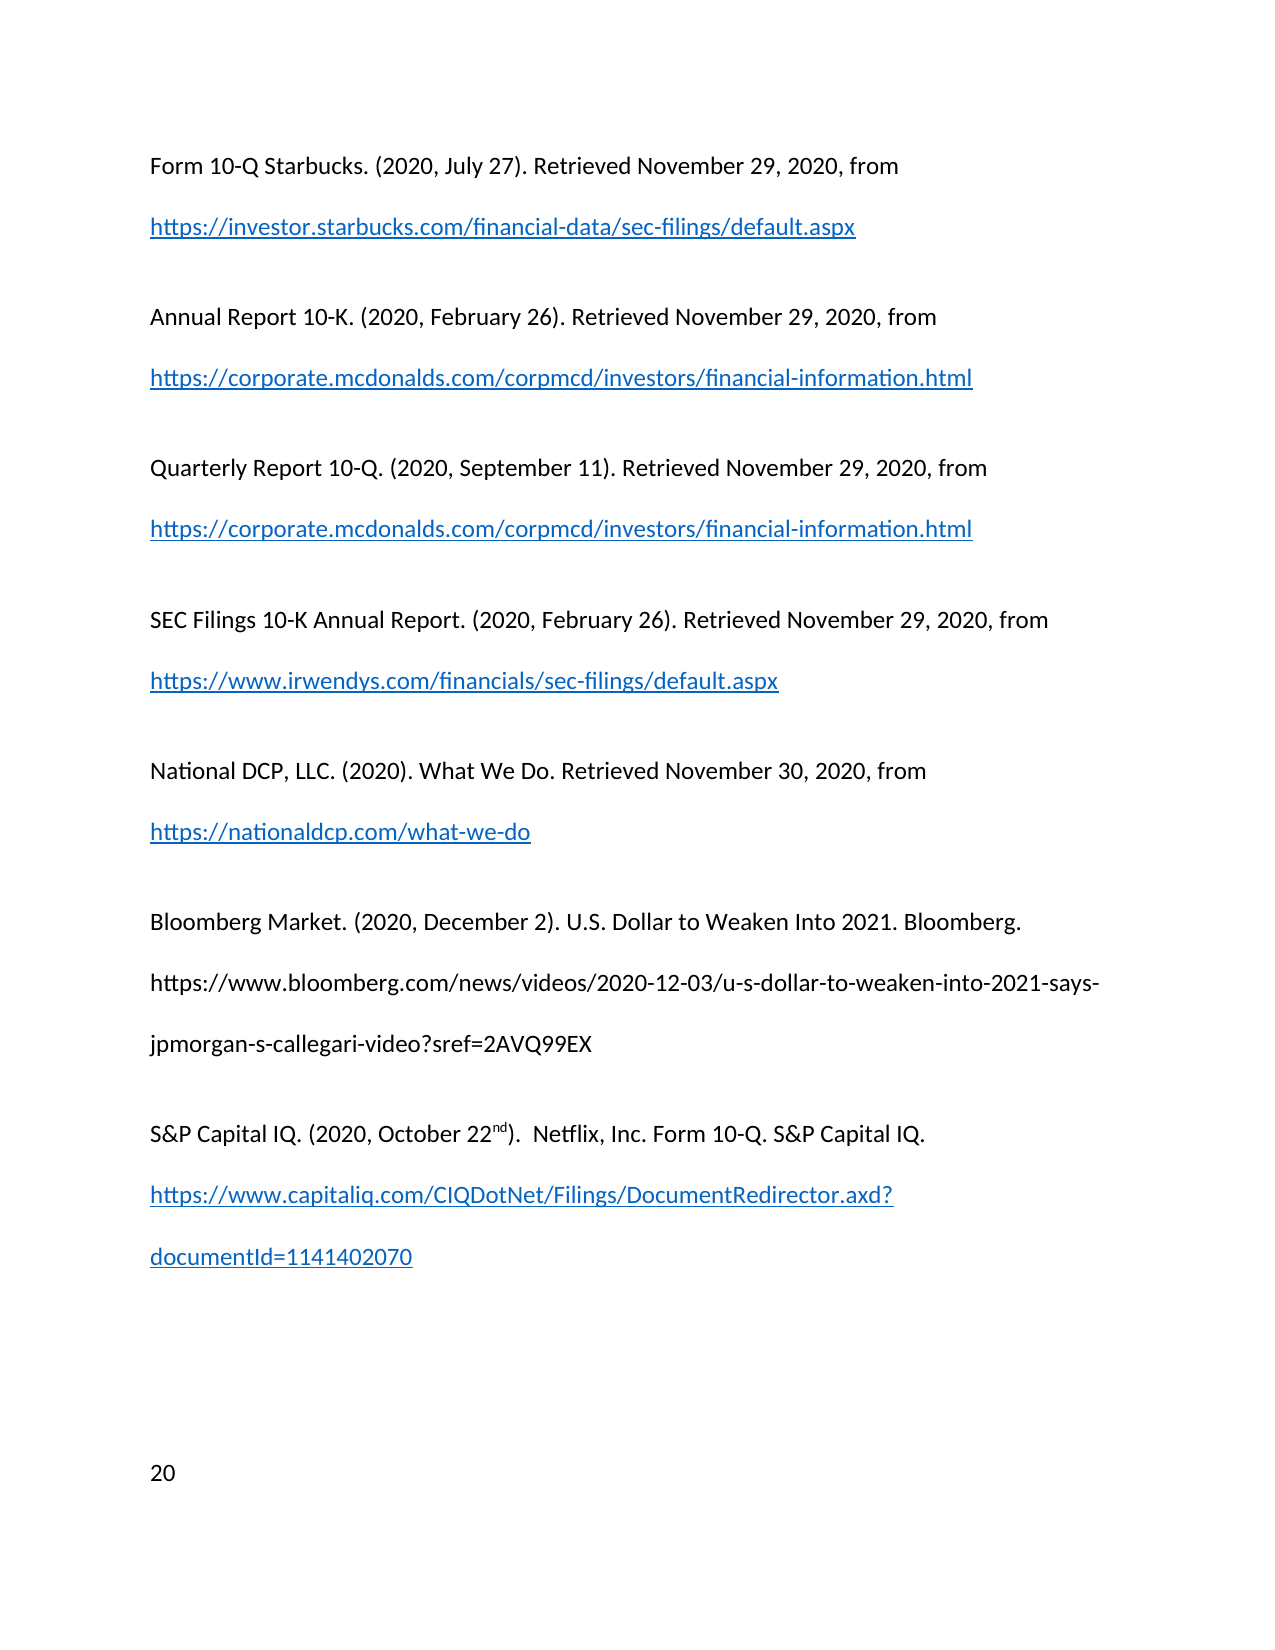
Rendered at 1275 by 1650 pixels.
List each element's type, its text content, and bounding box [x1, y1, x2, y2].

text SEC Filings 10-K Annual Report. (2020, February 26). Retrieved November 29, 2020, from https://www.irwendys.com/financials/sec-filings/default.aspx [150, 604, 1125, 695]
text Quarterly Report 10-Q. (2020, September 11). Retrieved November 29, 2020, from https://corporate.mcdonalds.com/corpmcd/investors/financial-information.html [150, 452, 1125, 544]
text Annual Report 10-K. (2020, February 26). Retrieved November 29, 2020, from https://corporate.mcdonalds.com/corpmcd/investors/financial-information.html [150, 301, 1125, 393]
text S&P Capital IQ. (2020, October 22nd). Netflix, Inc. Form 10-Q. S&P Capital IQ. https://www.capitaliq.com/CIQDotNet/Filings/DocumentRedirector.axd?documentId=1141402070 [150, 1118, 1125, 1271]
text Bloomberg Market. (2020, December 2). U.S. Dollar to Weaken Into 2021. Bloomberg. https://www.bloomberg.com/news/videos/2020-12-03/u-s-dollar-to-weaken-into-2021-says-jpmorgan-s-callegari-video?sref=2AVQ99EX [150, 906, 1125, 1059]
text National DCP, LLC. (2020). What We Do. Retrieved November 30, 2020, from https://nationaldcp.com/what-we-do [150, 755, 1125, 847]
text Form 10-Q Starbucks. (2020, July 27). Retrieved November 29, 2020, from https://investor.starbucks.com/financial-data/sec-filings/default.aspx [150, 150, 1125, 242]
